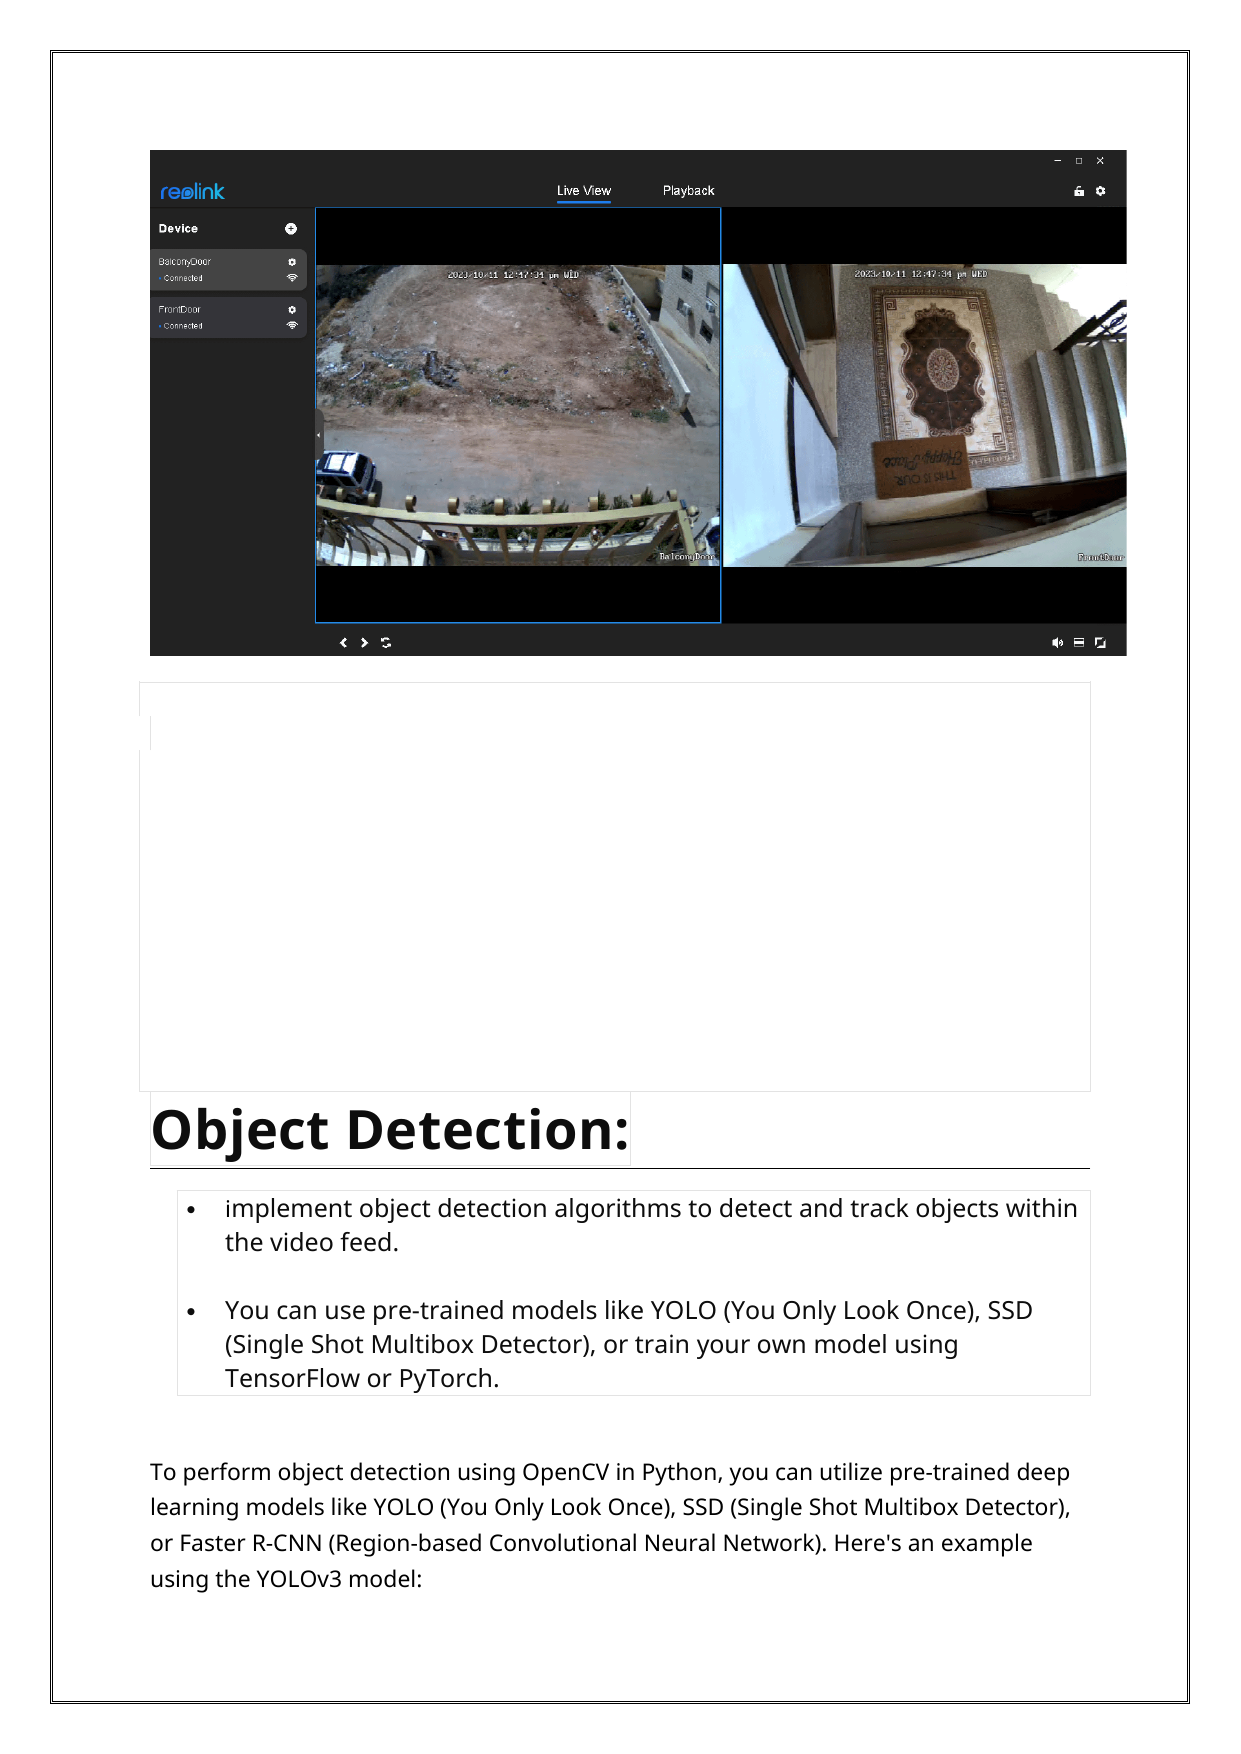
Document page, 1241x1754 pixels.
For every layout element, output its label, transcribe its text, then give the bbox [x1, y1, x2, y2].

list implement object detection algorithms to detect and track objects within the video feed. [178, 1191, 1090, 1258]
title Object Detection: [150, 1092, 1090, 1168]
list You can use pre-trained models like YOLO (You Only Look Once), SSD (Single Shot Multibox Detector), or train your own model using TensorFlow or PyTorch. [178, 1292, 1090, 1395]
text To perform object detection using OpenCV in Python, you can utilize pre-trained deep learning models like YOLO (You Only Look Once), SSD (Single Shot Multibox Detector), or Faster R-CNN (Region-based Convolutional Neural Network). Here's an example using the YOLOv3 model: [150, 1455, 1090, 1594]
picture [150, 150, 1127, 656]
